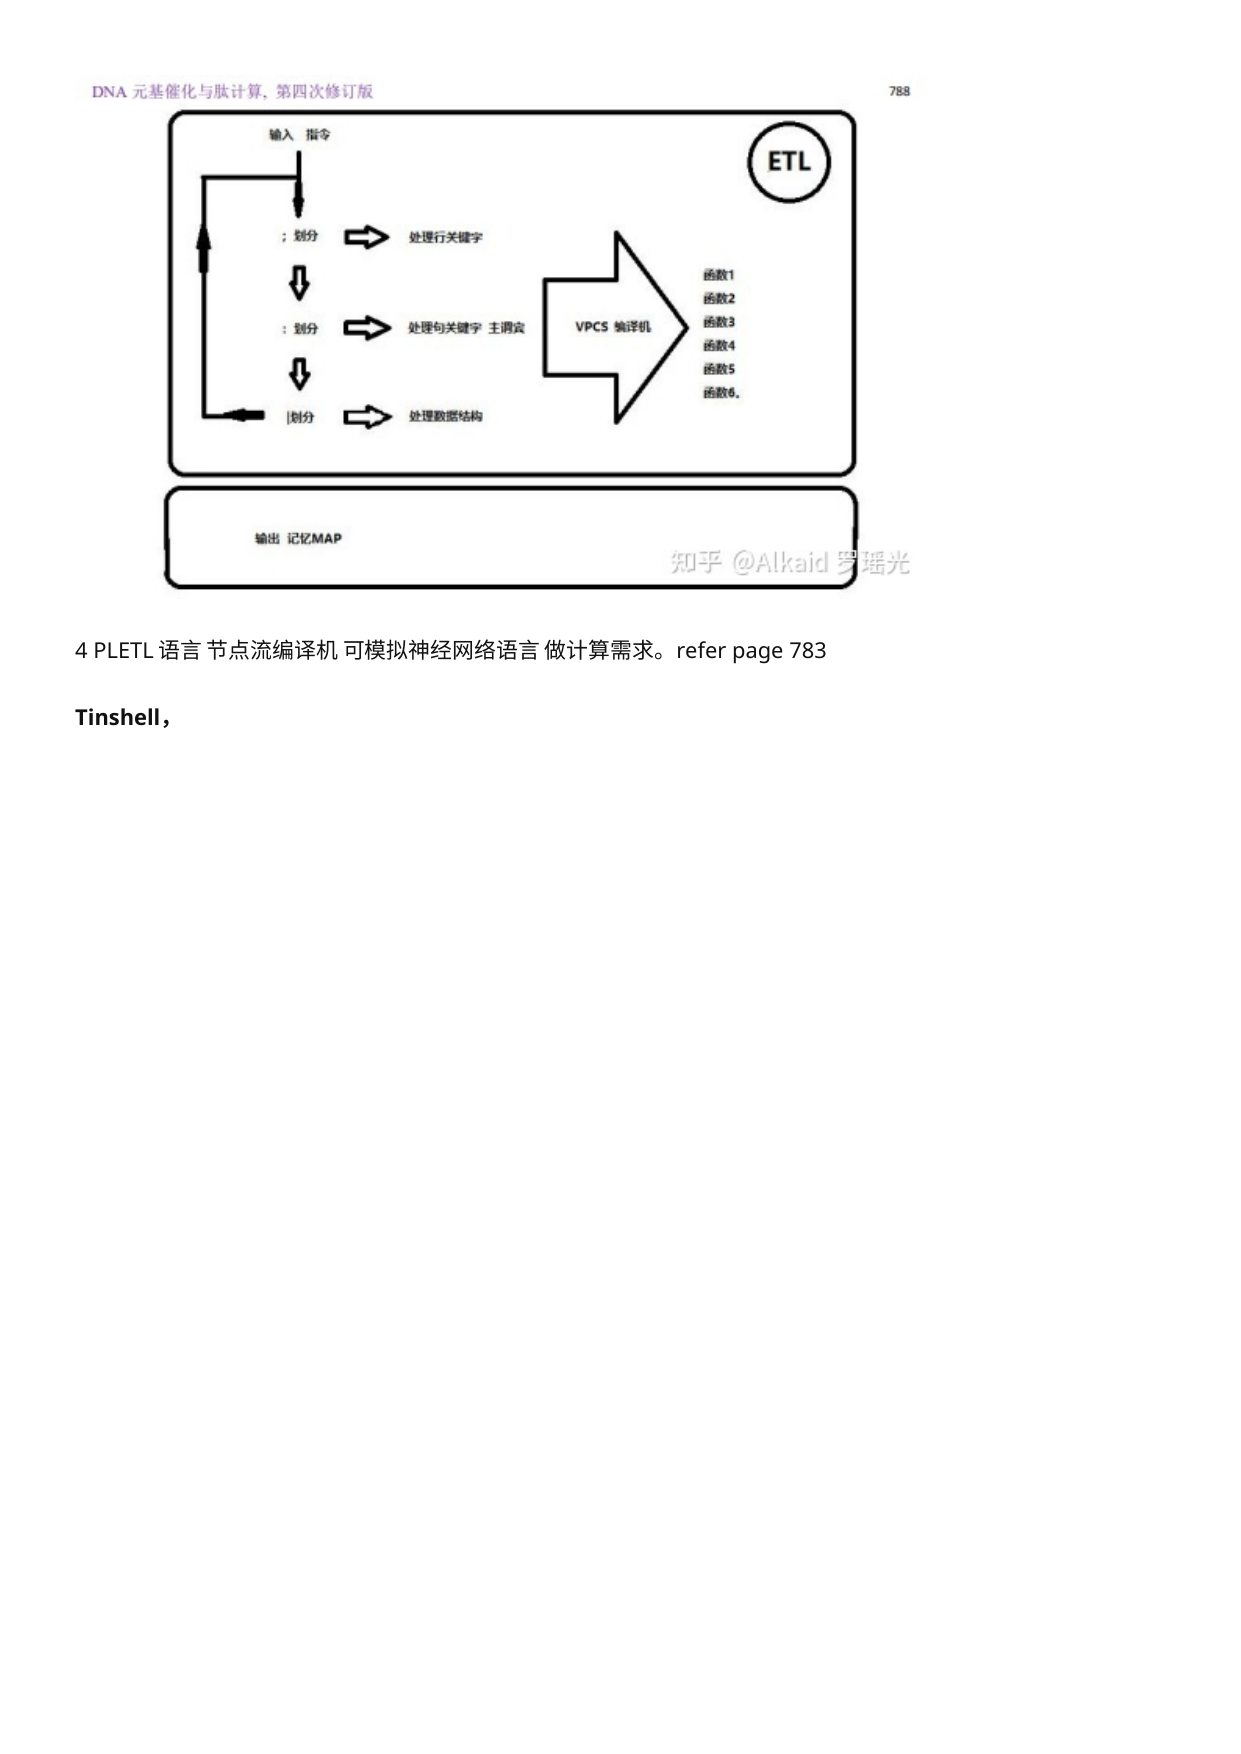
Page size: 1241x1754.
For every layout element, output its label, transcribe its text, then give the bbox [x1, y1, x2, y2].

text 4 PLETL语言 节点流编译机 可模拟神经网络语言 做计算需求。refer page 783 [75, 633, 1165, 665]
text Tinshell， [75, 700, 1165, 732]
picture [75, 75, 933, 599]
